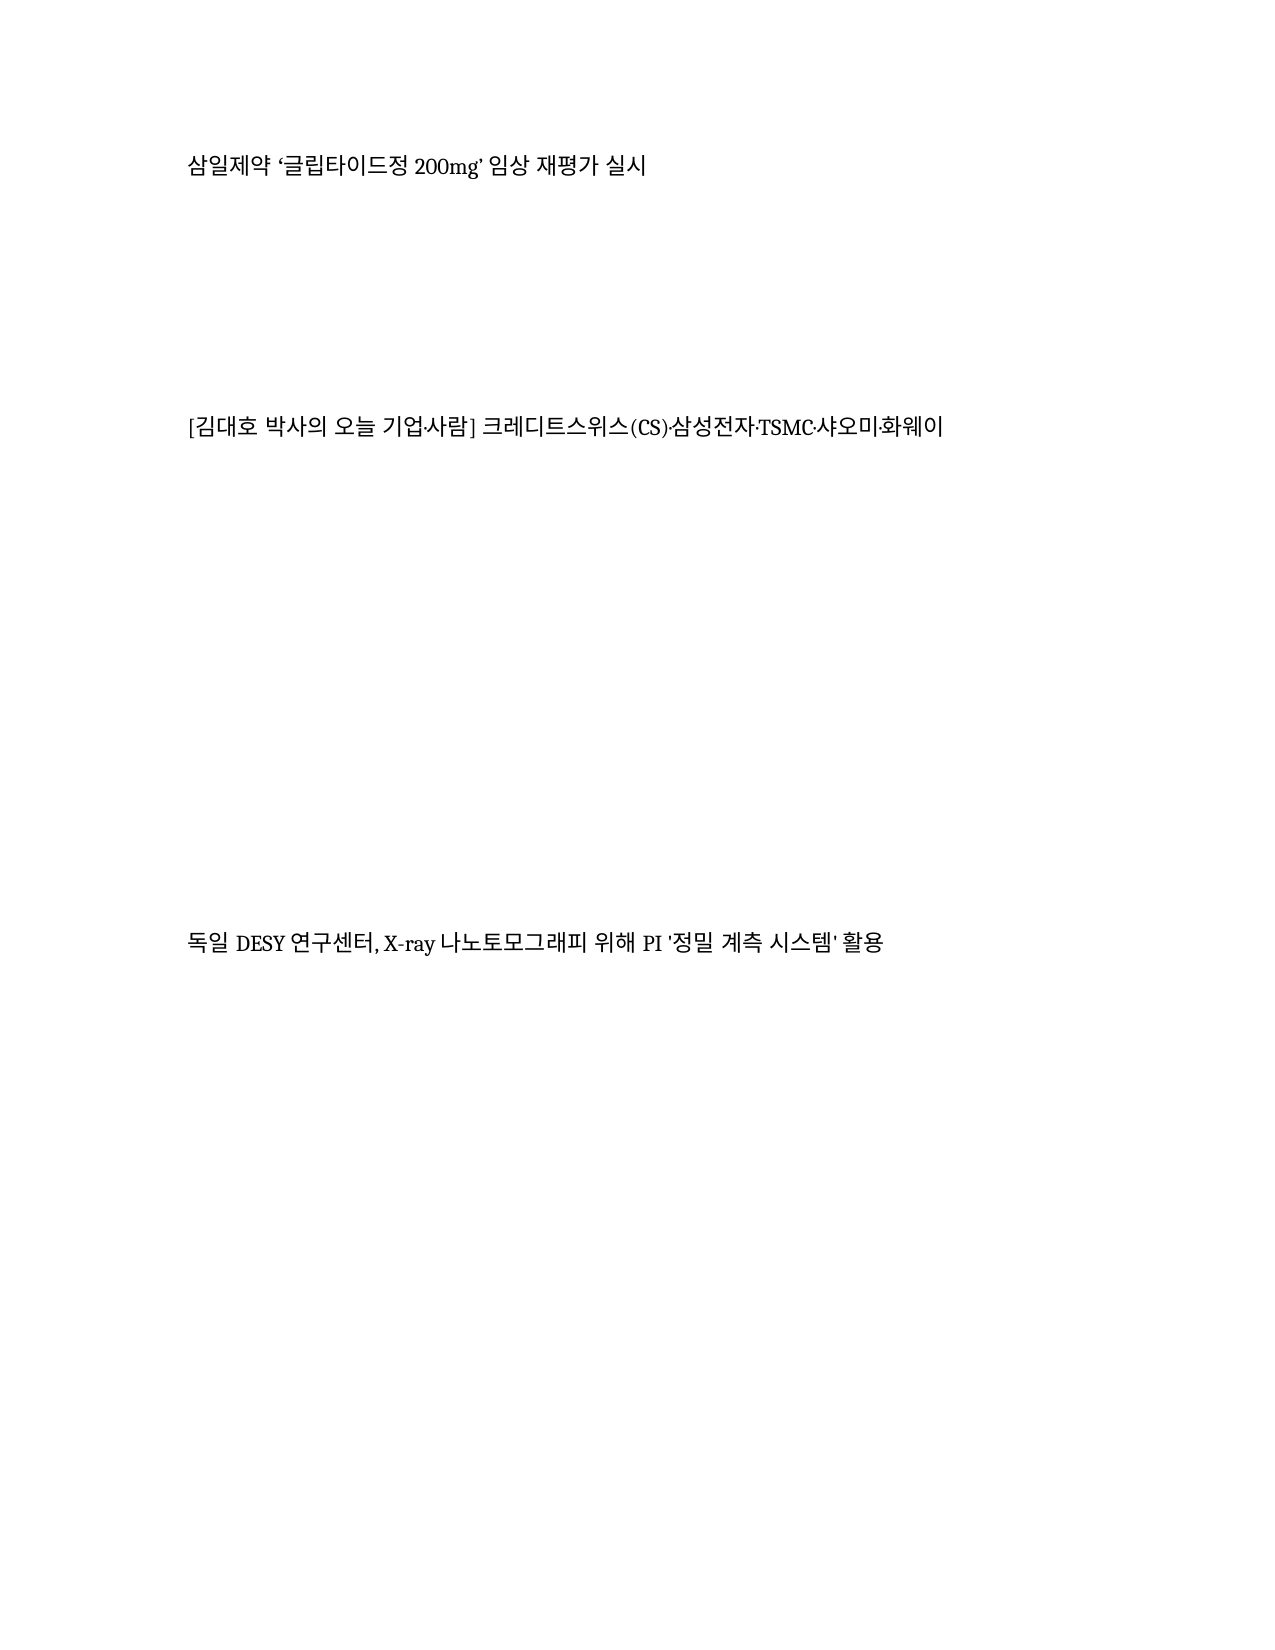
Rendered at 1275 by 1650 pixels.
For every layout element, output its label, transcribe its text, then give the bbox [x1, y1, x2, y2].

text 삼일제약 ‘글립타이드정200mg’ 임상 재평가 실시 [187, 150, 1087, 181]
text 독일 DESY연구센터, X-ray 나노토모그래피 위해 PI '정밀 계측 시스템' 활용 [187, 927, 1087, 958]
text [김대호 박사의 오늘 기업·사람] 크레디트스위스(CS)·삼성전자·TSMC·샤오미·화웨이 [187, 411, 1087, 442]
